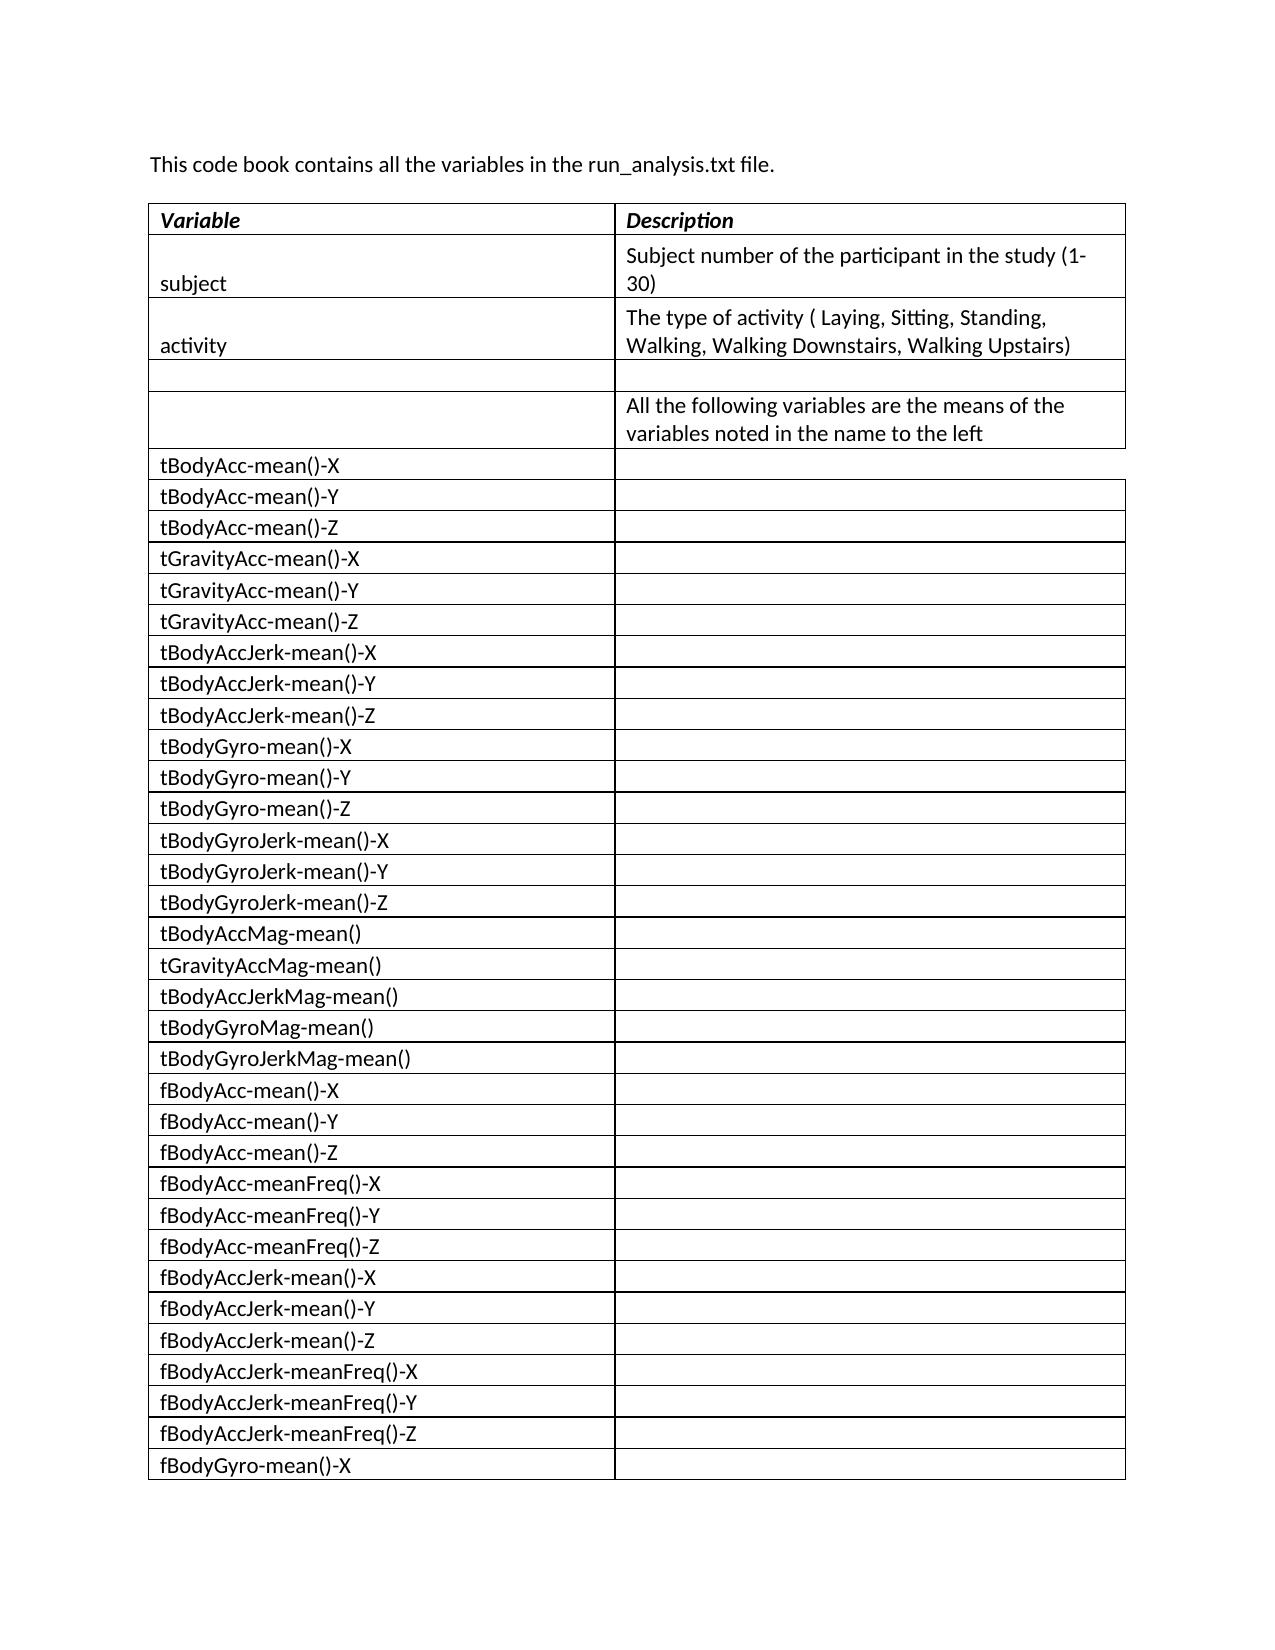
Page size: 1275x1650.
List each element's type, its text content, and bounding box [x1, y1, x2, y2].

table_cell [616, 543, 1125, 573]
table_cell [616, 1355, 1125, 1385]
table_cell [616, 761, 1125, 791]
table_cell [149, 392, 614, 448]
table_cell [616, 980, 1125, 1010]
table_cell tBodyAccJerk-mean()-Z [149, 699, 614, 729]
table_cell fBodyAccJerk-meanFreq()-X [149, 1355, 614, 1385]
table_cell [616, 605, 1125, 635]
table_cell tGravityAcc-mean()-Y [149, 574, 614, 604]
table_cell [149, 360, 614, 391]
table_cell fBodyAcc-meanFreq()-Z [149, 1230, 614, 1260]
table_cell fBodyAccJerk-mean()-Z [149, 1324, 614, 1354]
table_cell subject [149, 235, 614, 297]
table_cell The type of activity ( Laying, Sitting, Standing, Walking, Walking Downstairs, Walking Upstairs) [616, 298, 1125, 359]
table_cell fBodyAccJerk-meanFreq()-Z [149, 1418, 614, 1448]
table_cell [616, 1324, 1125, 1354]
table_cell activity [149, 298, 614, 359]
table_cell fBodyAcc-mean()-Y [149, 1105, 614, 1135]
table_cell tBodyGyroJerk-mean()-X [149, 824, 614, 854]
table_cell [616, 574, 1125, 604]
table_cell [616, 1230, 1125, 1260]
table_header Description [616, 204, 1125, 234]
table_cell [616, 1418, 1125, 1448]
table_cell [616, 824, 1125, 854]
table_cell fBodyAccJerk-meanFreq()-Y [149, 1386, 614, 1416]
text This code book contains all the variables in the run_analysis.txt file. [150, 150, 1125, 178]
table_cell [616, 949, 1125, 979]
table_cell fBodyGyro-mean()-X [149, 1449, 614, 1479]
table_cell [616, 480, 1125, 510]
table_cell [616, 1449, 1125, 1479]
table_cell tBodyGyro-mean()-X [149, 730, 614, 760]
table_cell [616, 668, 1125, 698]
table_cell tBodyAccJerk-mean()-Y [149, 668, 614, 698]
table_cell [616, 1261, 1125, 1291]
table_cell [616, 1168, 1125, 1198]
table_cell fBodyAcc-meanFreq()-Y [149, 1199, 614, 1229]
table_cell [616, 1136, 1125, 1166]
table_cell tBodyAcc-mean()-Z [149, 511, 614, 541]
table_cell [616, 855, 1125, 885]
table_cell tBodyGyroJerkMag-mean() [149, 1043, 614, 1073]
table_cell [616, 730, 1125, 760]
table_cell tBodyGyroJerk-mean()-Z [149, 886, 614, 916]
table_cell tBodyAcc-mean()-X [149, 449, 614, 479]
table_cell fBodyAcc-mean()-X [149, 1074, 614, 1104]
table_cell [616, 793, 1125, 823]
table_cell fBodyAcc-meanFreq()-X [149, 1168, 614, 1198]
table_cell [616, 449, 1126, 479]
table_cell [616, 1386, 1125, 1416]
table_cell [616, 1043, 1125, 1073]
table_cell [616, 1105, 1125, 1135]
table_cell Subject number of the participant in the study (1-30) [616, 235, 1125, 297]
table_cell fBodyAccJerk-mean()-Y [149, 1293, 614, 1323]
table_cell [616, 1074, 1125, 1104]
table_cell tGravityAcc-mean()-Z [149, 605, 614, 635]
table_cell tBodyAccJerk-mean()-X [149, 636, 614, 666]
table_cell tBodyGyro-mean()-Z [149, 793, 614, 823]
table_cell tGravityAccMag-mean() [149, 949, 614, 979]
table_cell All the following variables are the means of the variables noted in the name to the left [616, 392, 1125, 448]
table_cell tBodyAccJerkMag-mean() [149, 980, 614, 1010]
table_cell [616, 360, 1125, 391]
table_cell [616, 1199, 1125, 1229]
table_cell tBodyGyroJerk-mean()-Y [149, 855, 614, 885]
table_cell fBodyAcc-mean()-Z [149, 1136, 614, 1166]
table_cell tGravityAcc-mean()-X [149, 543, 614, 573]
table_cell [616, 886, 1125, 916]
table_cell tBodyAcc-mean()-Y [149, 480, 614, 510]
table_cell [616, 1293, 1125, 1323]
table_cell tBodyGyro-mean()-Y [149, 761, 614, 791]
table_cell tBodyGyroMag-mean() [149, 1011, 614, 1041]
table_cell [616, 699, 1125, 729]
table_cell [616, 1011, 1125, 1041]
table_cell fBodyAccJerk-mean()-X [149, 1261, 614, 1291]
table_cell [616, 918, 1125, 948]
table_cell tBodyAccMag-mean() [149, 918, 614, 948]
table_cell [616, 511, 1125, 541]
table_cell [616, 636, 1125, 666]
table_header Variable [149, 204, 614, 234]
